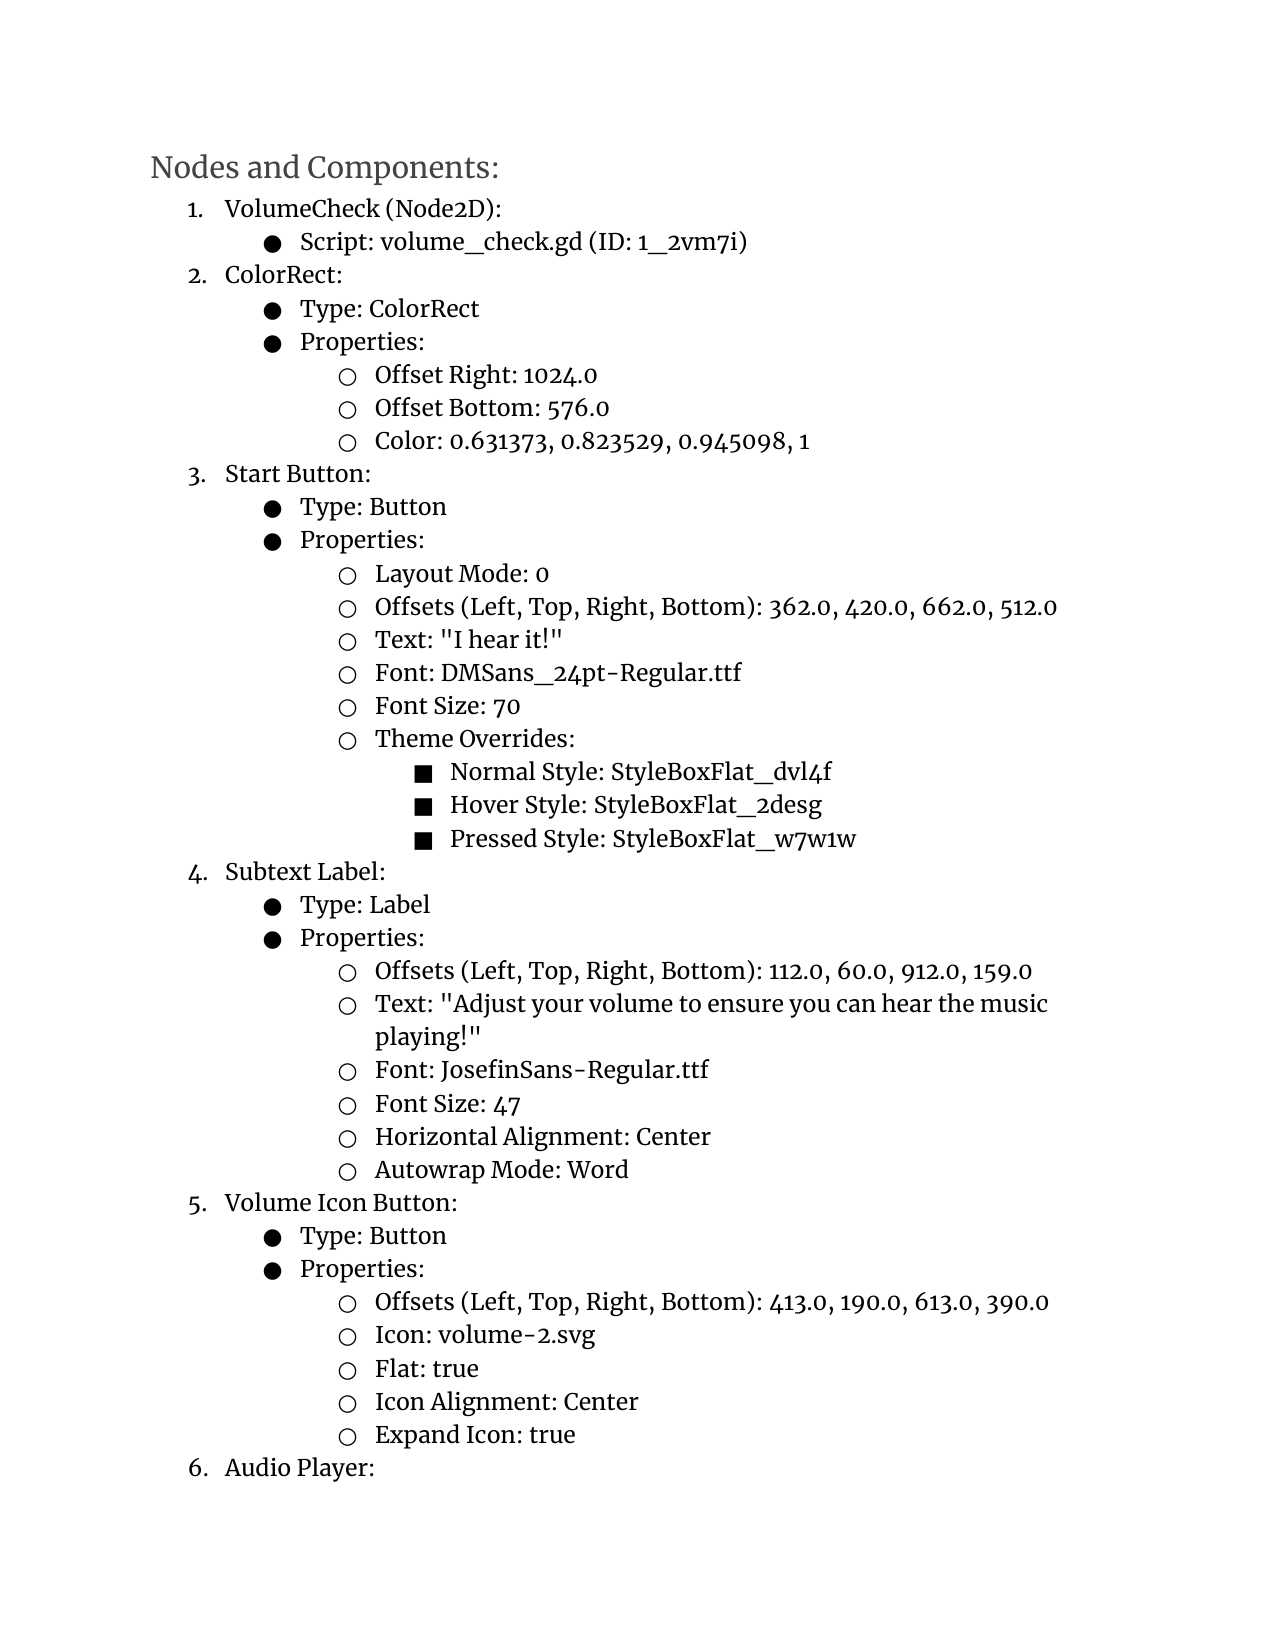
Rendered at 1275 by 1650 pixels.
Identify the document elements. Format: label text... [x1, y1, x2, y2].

list Font: JosefinSans-Regular.ttf [337, 1056, 1125, 1085]
list Type: Button [262, 1222, 1125, 1251]
list Subtext Label: [187, 857, 1125, 886]
list Font Size: 70 [337, 692, 1125, 721]
list Pressed Style: StyleBoxFlat_w7w1w [412, 824, 1125, 853]
list Script: volume_check.gd (ID: 1_2vm7i) [262, 228, 1125, 257]
list Offsets (Left, Top, Right, Bottom): 112.0, 60.0, 912.0, 159.0 [337, 957, 1125, 986]
list Font Size: 47 [337, 1089, 1125, 1118]
list Text: "Adjust your volume to ensure you can hear the music playing!" [337, 990, 1125, 1052]
list Icon Alignment: Center [337, 1387, 1125, 1416]
list Properties: [262, 526, 1125, 555]
list Font: DMSans_24pt-Regular.ttf [337, 659, 1125, 688]
list Text: "I hear it!" [337, 626, 1125, 654]
list ColorRect: [187, 261, 1125, 290]
list Offset Bottom: 576.0 [337, 394, 1125, 423]
list Flat: true [337, 1354, 1125, 1383]
list Normal Style: StyleBoxFlat_dvl4f [412, 758, 1125, 787]
list VolumeCheck (Node2D): [187, 195, 1125, 224]
list Start Button: [187, 460, 1125, 489]
list Type: Label [262, 891, 1125, 919]
list Horizontal Alignment: Center [337, 1122, 1125, 1151]
list Offsets (Left, Top, Right, Bottom): 362.0, 420.0, 662.0, 512.0 [337, 592, 1125, 621]
list Properties: [262, 924, 1125, 953]
list Hover Style: StyleBoxFlat_2desg [412, 791, 1125, 820]
subtitle Nodes and Components: [150, 150, 1125, 187]
list Audio Player: [187, 1454, 1125, 1483]
list Color: 0.631373, 0.823529, 0.945098, 1 [337, 427, 1125, 456]
list Icon: volume-2.svg [337, 1321, 1125, 1350]
list Layout Mode: 0 [337, 559, 1125, 588]
list Offset Right: 1024.0 [337, 361, 1125, 389]
list Properties: [262, 1255, 1125, 1284]
list Volume Icon Button: [187, 1189, 1125, 1218]
list Expand Icon: true [337, 1421, 1125, 1449]
list Type: Button [262, 493, 1125, 522]
list Offsets (Left, Top, Right, Bottom): 413.0, 190.0, 613.0, 390.0 [337, 1288, 1125, 1317]
list Type: ColorRect [262, 294, 1125, 323]
list Properties: [262, 327, 1125, 356]
list Autowrap Mode: Word [337, 1156, 1125, 1184]
list Theme Overrides: [337, 725, 1125, 754]
